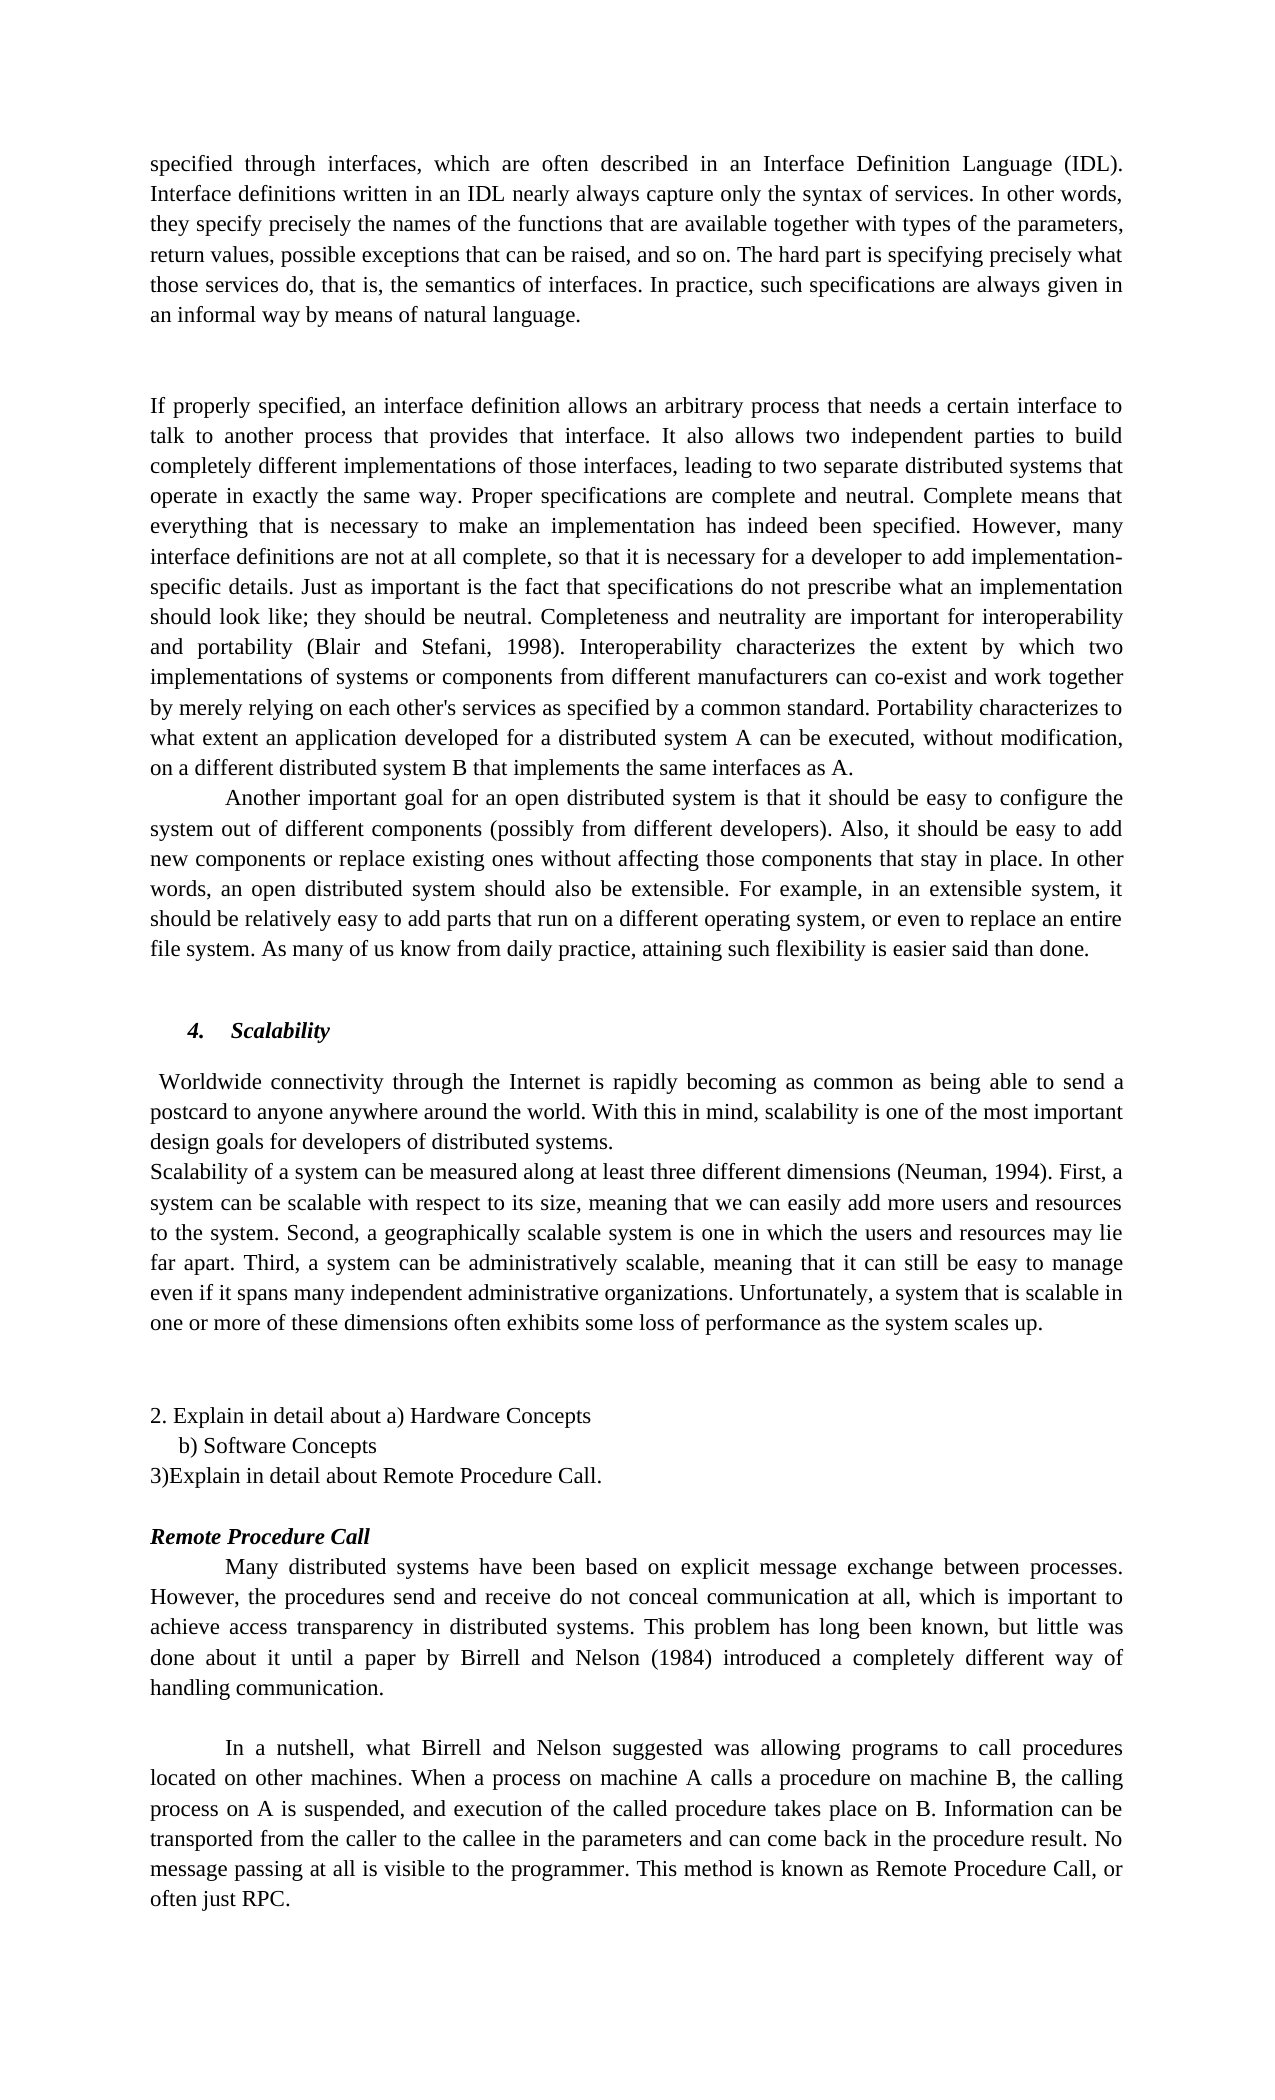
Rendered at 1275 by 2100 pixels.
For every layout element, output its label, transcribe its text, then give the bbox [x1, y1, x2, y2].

text If properly specified, an interface definition allows an arbitrary process that needs a certain interface to talk to another process that provides that interface. It also allows two independent parties to build completely different implementations of those interfaces, leading to two separate distributed systems that operate in exactly the same way. Proper specifications are complete and neutral. Complete means that everything that is necessary to make an implementation has indeed been specified. However, many interface definitions are not at all complete, so that it is necessary for a developer to add implementation-specific details. Just as important is the fact that specifications do not prescribe what an implementation should look like; they should be neutral. Completeness and neutrality are important for interoperability and portability (Blair and Stefani, 1998). Interoperability characterizes the extent by which two implementations of systems or components from different manufacturers can co-exist and work together by merely relying on each other's services as specified by a common standard. Portability characterizes to what extent an application developed for a distributed system A can be executed, without modification, on a different distributed system B that implements the same interfaces as A. [150, 392, 1125, 781]
text Another important goal for an open distributed system is that it should be easy to configure the system out of different components (possibly from different developers). Also, it should be easy to add new components or replace existing ones without affecting those components that stay in place. In other words, an open distributed system should also be extensible. For example, in an extensible system, it should be relatively easy to add parts that run on a different operating system, or even to replace an entire file system. As many of us know from daily practice, attaining such flexibility is easier said than done. [150, 784, 1125, 962]
list Scalability [187, 1017, 1125, 1043]
text b) Software Concepts [150, 1432, 1125, 1458]
text Remote Procedure Call [150, 1523, 1125, 1549]
text 3)Explain in detail about Remote Procedure Call. [150, 1462, 1125, 1489]
text Scalability of a system can be measured along at least three different dimensions (Neuman, 1994). First, a system can be scalable with respect to its size, meaning that we can easily add more users and resources to the system. Second, a geographically scalable system is one in which the users and resources may lie far apart. Third, a system can be administratively scalable, meaning that it can still be easy to manage even if it spans many independent administrative organizations. Unfortunately, a system that is scalable in one or more of these dimensions often exhibits some loss of performance as the system scales up. [150, 1158, 1125, 1336]
text In a nutshell, what Birrell and Nelson suggested was allowing programs to call procedures located on other machines. When a process on machine A calls a procedure on machine B, the calling process on A is suspended, and execution of the called procedure takes place on B. Information can be transported from the caller to the callee in the parameters and can come back in the procedure result. No message passing at all is visible to the programmer. This method is known as Remote Procedure Call, or often just RPC. [150, 1734, 1125, 1912]
text Worldwide connectivity through the Internet is rapidly becoming as common as being able to send a postcard to anyone anywhere around the world. With this in mind, scalability is one of the most important design goals for developers of distributed systems. [150, 1068, 1125, 1154]
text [150, 150, 1125, 327]
text 2. Explain in detail about a) Hardware Concepts [150, 1402, 1125, 1428]
text Many distributed systems have been based on explicit message exchange between processes. However, the procedures send and receive do not conceal communication at all, which is important to achieve access transparency in distributed systems. This problem has long been known, but little was done about it until a paper by Birrell and Nelson (1984) introduced a completely different way of handling communication. [150, 1553, 1125, 1700]
